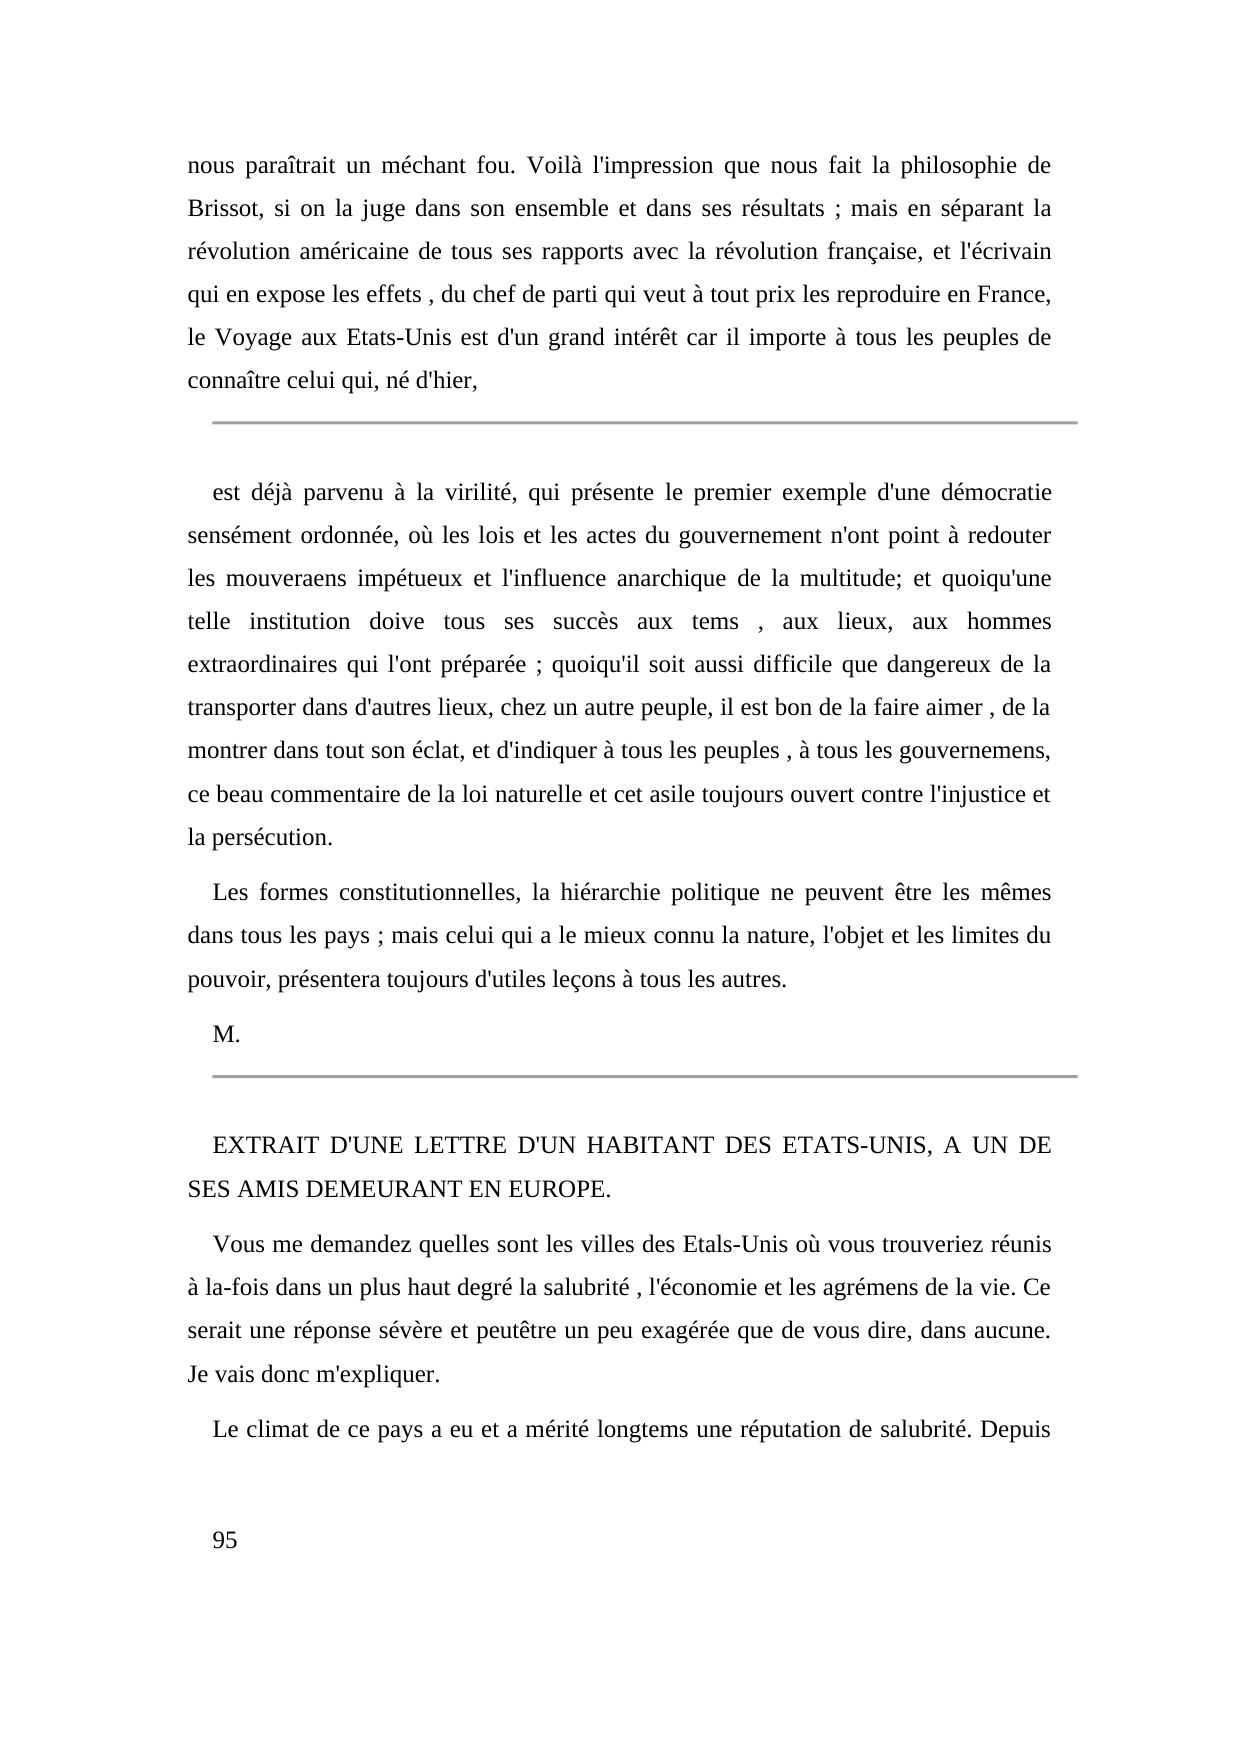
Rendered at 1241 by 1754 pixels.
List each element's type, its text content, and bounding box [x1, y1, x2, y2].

text Les formes constitutionnelles, la hiérarchie politique ne peuvent être les mêmes dans tous les pays ; mais celui qui a le mieux connu la nature, l'objet et les limites du pouvoir, présentera toujours d'utiles leçons à tous les autres. [187, 877, 1053, 992]
text M. [187, 1019, 1053, 1048]
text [187, 150, 1053, 394]
text Vous me demandez quelles sont les villes des Etals-Unis où vous trouveriez réunis à la-fois dans un plus haut degré la salubrité , l'économie et les agrémens de la vie. Ce serait une réponse sévère et peutêtre un peu exagérée que de vous dire, dans aucune. Je vais donc m'expliquer. [187, 1229, 1053, 1387]
text est déjà parvenu à la virilité, qui présente le premier exemple d'une démocratie sensément ordonnée, où les lois et les actes du gouvernement n'ont point à redouter les mouveraens impétueux et l'influence anarchique de la multitude; et quoiqu'une telle institution doive tous ses succès aux tems , aux lieux, aux hommes extraordinaires qui l'ont préparée ; quoiqu'il soit aussi difficile que dangereux de la transporter dans d'autres lieux, chez un autre peuple, il est bon de la faire aimer , de la montrer dans tout son éclat, et d'indiquer à tous les peuples , à tous les gouvernemens, ce beau commentaire de la loi naturelle et cet asile toujours ouvert contre l'injustice et la persécution. [187, 477, 1053, 851]
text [187, 1414, 1053, 1443]
text EXTRAIT D'UNE LETTRE D'UN HABITANT DES ETATS-UNIS, A UN DE SES AMIS DEMEURANT EN EUROPE. [187, 1131, 1053, 1202]
